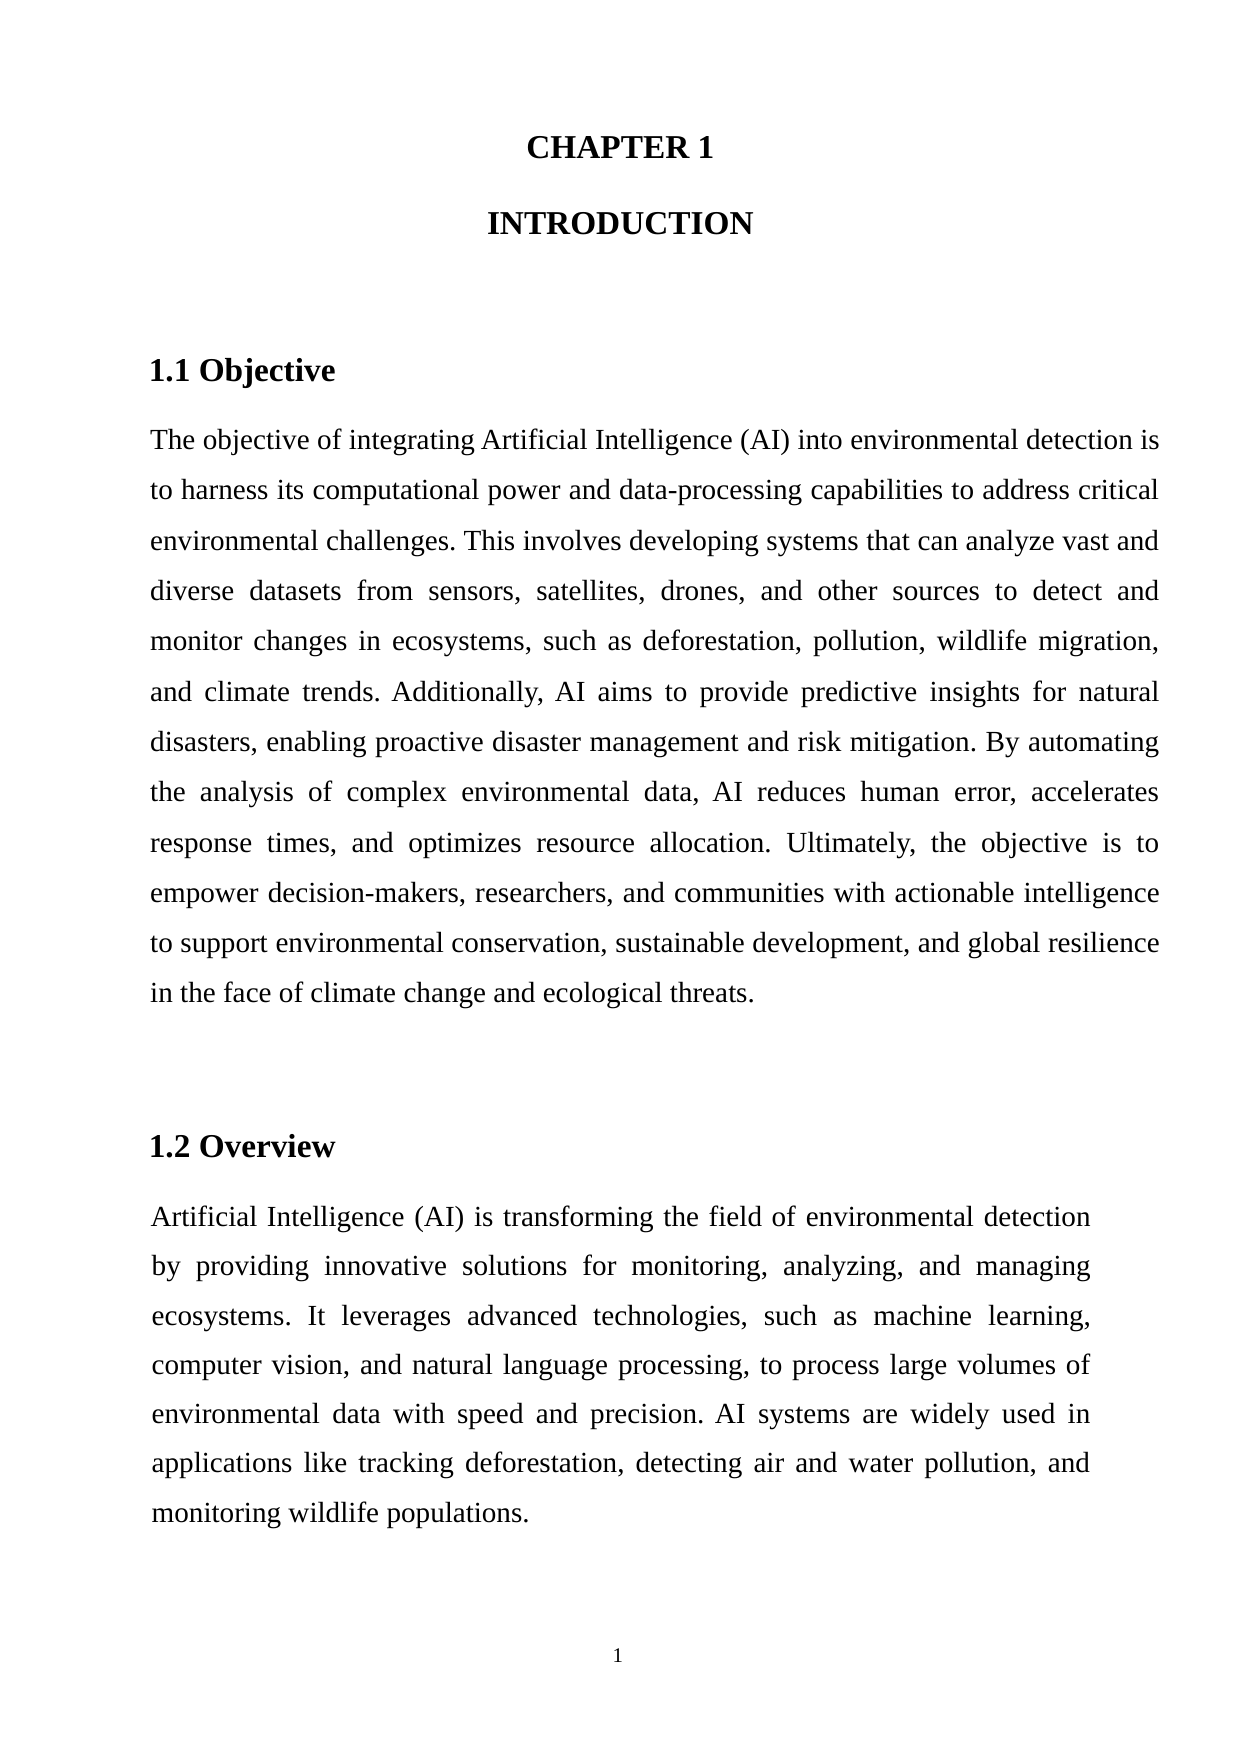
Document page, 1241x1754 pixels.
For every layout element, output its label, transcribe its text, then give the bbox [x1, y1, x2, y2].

subtitle 1.2 Overview [148, 1127, 1160, 1165]
subtitle 1.1 Objective [148, 350, 1160, 388]
text INTRODUCTION [224, 203, 1016, 242]
text Artificial Intelligence (AI) is transforming the field of environmental detection by providing innovative solutions for monitoring, analyzing, and managing ecosystems. It leverages advanced technologies, such as machine learning, computer vision, and natural language processing, to process large volumes of environmental data with speed and precision. AI systems are widely used in applications like tracking deforestation, detecting air and water pollution, and monitoring wildlife populations. [150, 1199, 1091, 1528]
text The objective of integrating Artificial Intelligence (AI) into environmental detection is to harness its computational power and data-processing capabilities to address critical environmental challenges. This involves developing systems that can analyze vast and diverse datasets from sensors, satellites, drones, and other sources to detect and monitor changes in ecosystems, such as deforestation, pollution, wildlife migration, and climate trends. Additionally, AI aims to provide predictive insights for natural disasters, enabling proactive disaster management and risk mitigation. By automating the analysis of complex environmental data, AI reduces human error, accelerates response times, and optimizes resource allocation. Ultimately, the objective is to empower decision-makers, researchers, and communities with actionable intelligence to support environmental conservation, sustainable development, and global resilience in the face of climate change and ecological threats. [150, 422, 1160, 1009]
text CHAPTER 1 [224, 127, 1016, 166]
